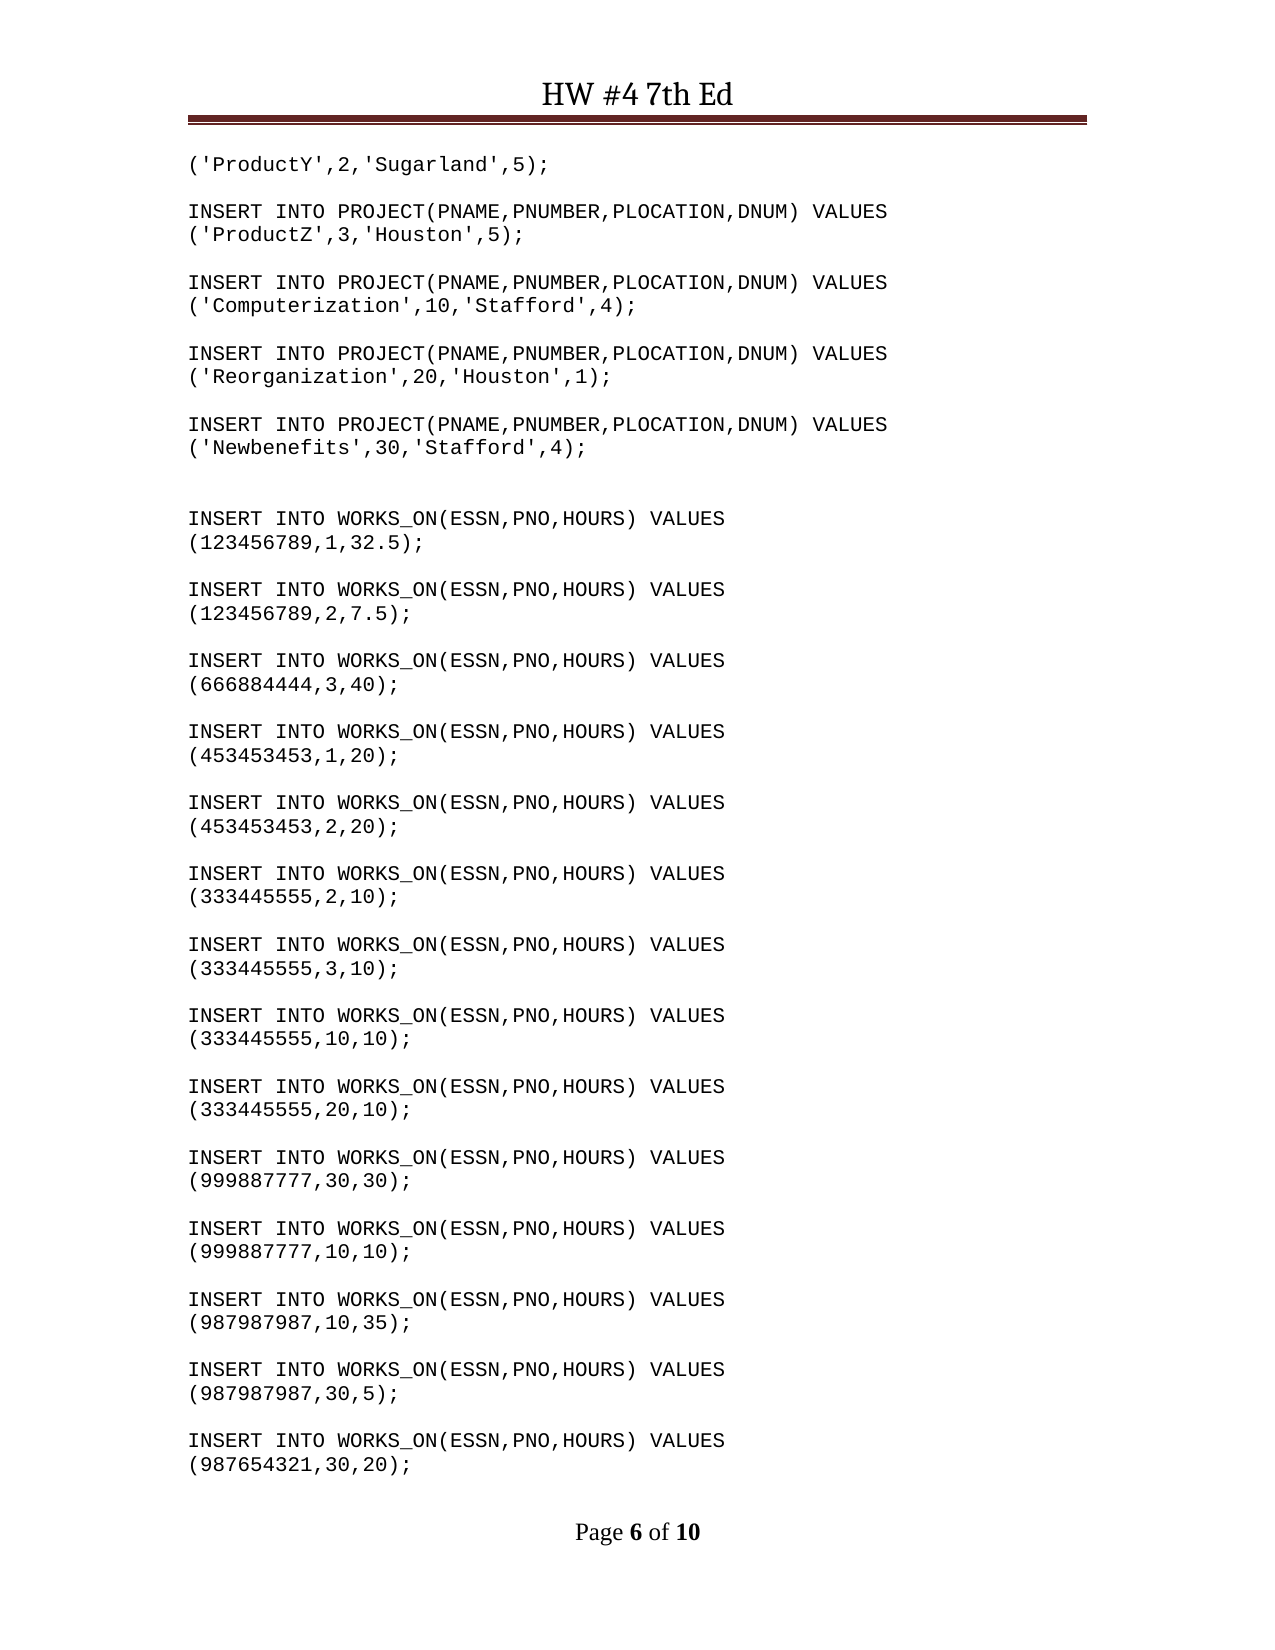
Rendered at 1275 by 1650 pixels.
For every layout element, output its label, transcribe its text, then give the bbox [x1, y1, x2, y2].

text INSERT INTO WORKS_ON(ESSN,PNO,HOURS) VALUES [187, 721, 1087, 745]
text (453453453,2,20); [187, 816, 1087, 839]
text (987987987,30,5); [187, 1383, 1087, 1407]
text INSERT INTO WORKS_ON(ESSN,PNO,HOURS) VALUES [187, 1076, 1087, 1099]
text INSERT INTO WORKS_ON(ESSN,PNO,HOURS) VALUES [187, 1147, 1087, 1170]
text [187, 1359, 1087, 1383]
text (123456789,1,32.5); [187, 532, 1087, 556]
text (333445555,3,10); [187, 957, 1087, 981]
text INSERT INTO PROJECT(PNAME,PNUMBER,PLOCATION,DNUM) VALUES [187, 414, 1087, 437]
text (453453453,1,20); [187, 745, 1087, 768]
text INSERT INTO WORKS_ON(ESSN,PNO,HOURS) VALUES [187, 863, 1087, 887]
text (123456789,2,7.5); [187, 603, 1087, 626]
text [187, 1288, 1087, 1312]
text ('ProductZ',3,'',5); [187, 224, 1087, 248]
text (333445555,10,10); [187, 1028, 1087, 1052]
text (333445555,20,10); [187, 1099, 1087, 1123]
text INSERT INTO WORKS_ON(ESSN,PNO,HOURS) VALUES [187, 1005, 1087, 1028]
text ('Reorganization',20,'',1); [187, 366, 1087, 390]
text (999887777,10,10); [187, 1241, 1087, 1265]
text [187, 201, 1087, 224]
text INSERT INTO PROJECT(PNAME,PNUMBER,PLOCATION,DNUM) VALUES [187, 343, 1087, 366]
text INSERT INTO WORKS_ON(ESSN,PNO,HOURS) VALUES [187, 650, 1087, 674]
text (987654321,30,20); [187, 1454, 1087, 1478]
text (333445555,2,10); [187, 887, 1087, 910]
text ('Newbenefits',30,'',4); [187, 437, 1087, 461]
text INSERT INTO WORKS_ON(ESSN,PNO,HOURS) VALUES [187, 1218, 1087, 1241]
text INSERT INTO WORKS_ON(ESSN,PNO,HOURS) VALUES [187, 579, 1087, 603]
text (666884444,3,40); [187, 674, 1087, 697]
text INSERT INTO WORKS_ON(ESSN,PNO,HOURS) VALUES [187, 792, 1087, 816]
text INSERT INTO WORKS_ON(ESSN,PNO,HOURS) VALUES [187, 934, 1087, 957]
text (987987987,10,35); [187, 1312, 1087, 1336]
text INSERT INTO WORKS_ON(ESSN,PNO,HOURS) VALUES [187, 508, 1087, 532]
text ('ProductY',2,'Sugarland',5); [187, 153, 1087, 177]
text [187, 1430, 1087, 1454]
text (999887777,30,30); [187, 1170, 1087, 1194]
text ('Computerization',10,'',4); [187, 295, 1087, 319]
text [187, 272, 1087, 295]
